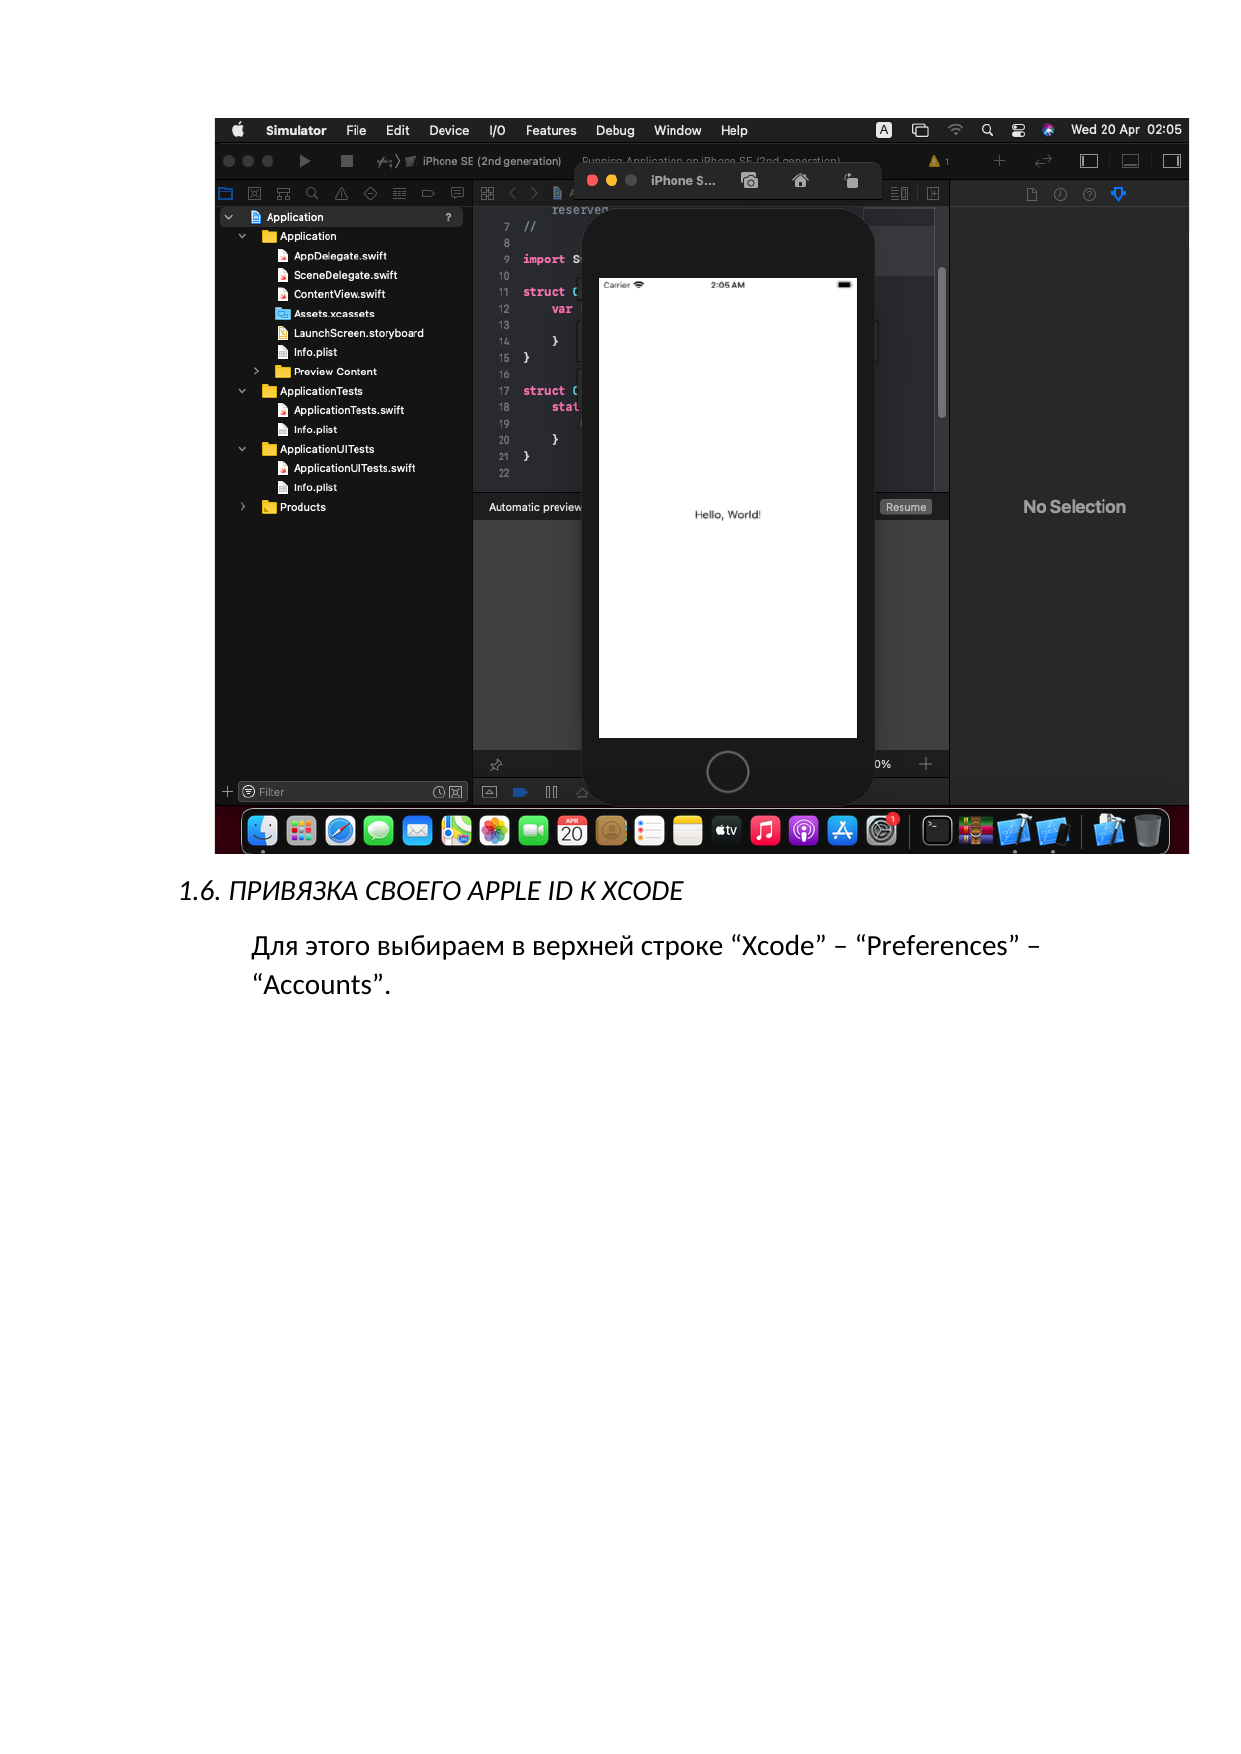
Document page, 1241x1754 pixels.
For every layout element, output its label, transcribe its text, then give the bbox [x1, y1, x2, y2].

picture [214, 118, 1190, 854]
text 1.6. ПРИВЯЗКА СВОЕГО APPLE ID К XCODE [177, 872, 1152, 908]
text Для этого выбираем в верхней строке “Xcode” – “Preferences” – “Accounts”. [251, 927, 1152, 1001]
